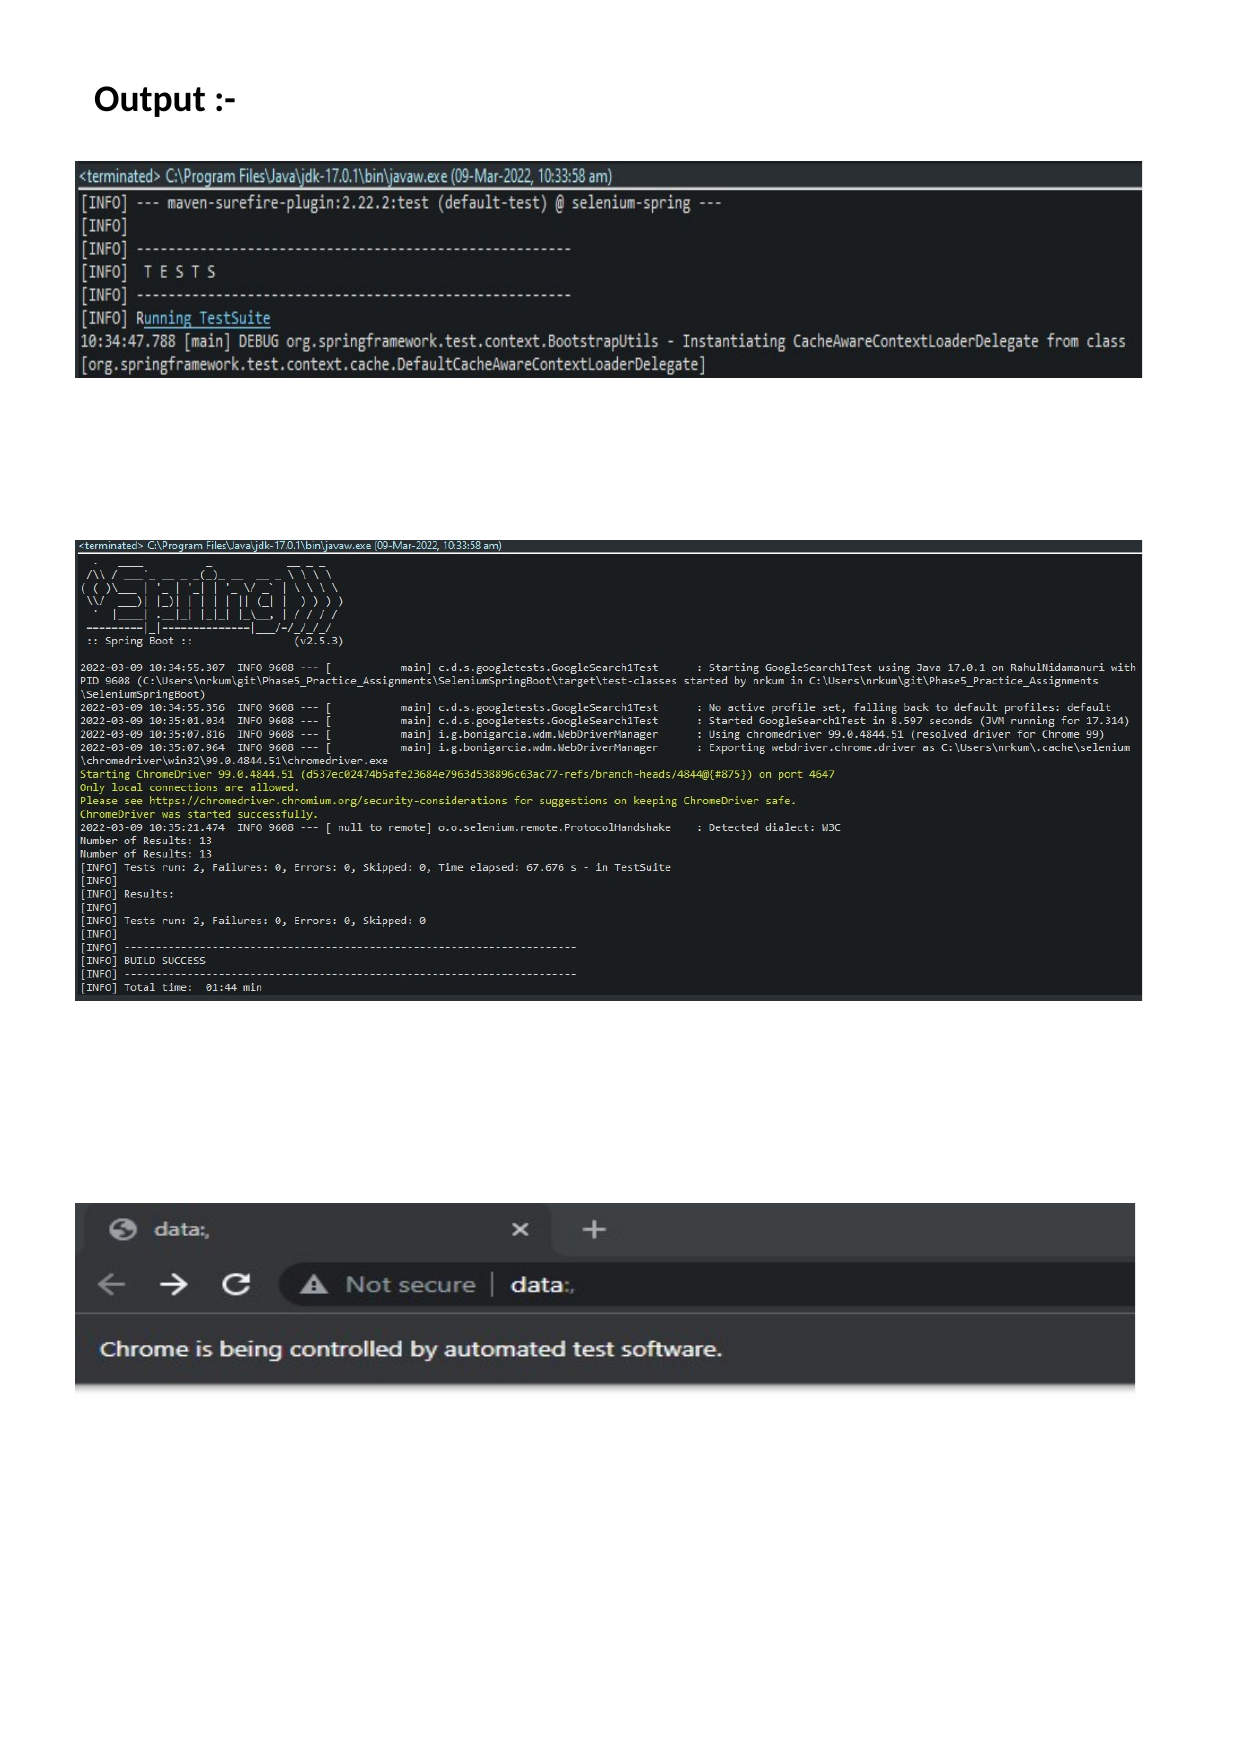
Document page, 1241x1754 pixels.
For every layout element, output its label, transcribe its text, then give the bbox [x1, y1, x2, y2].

picture [75, 1203, 1135, 1631]
text Output :- [75, 75, 1165, 121]
picture [75, 161, 1143, 378]
picture [75, 540, 1143, 1001]
